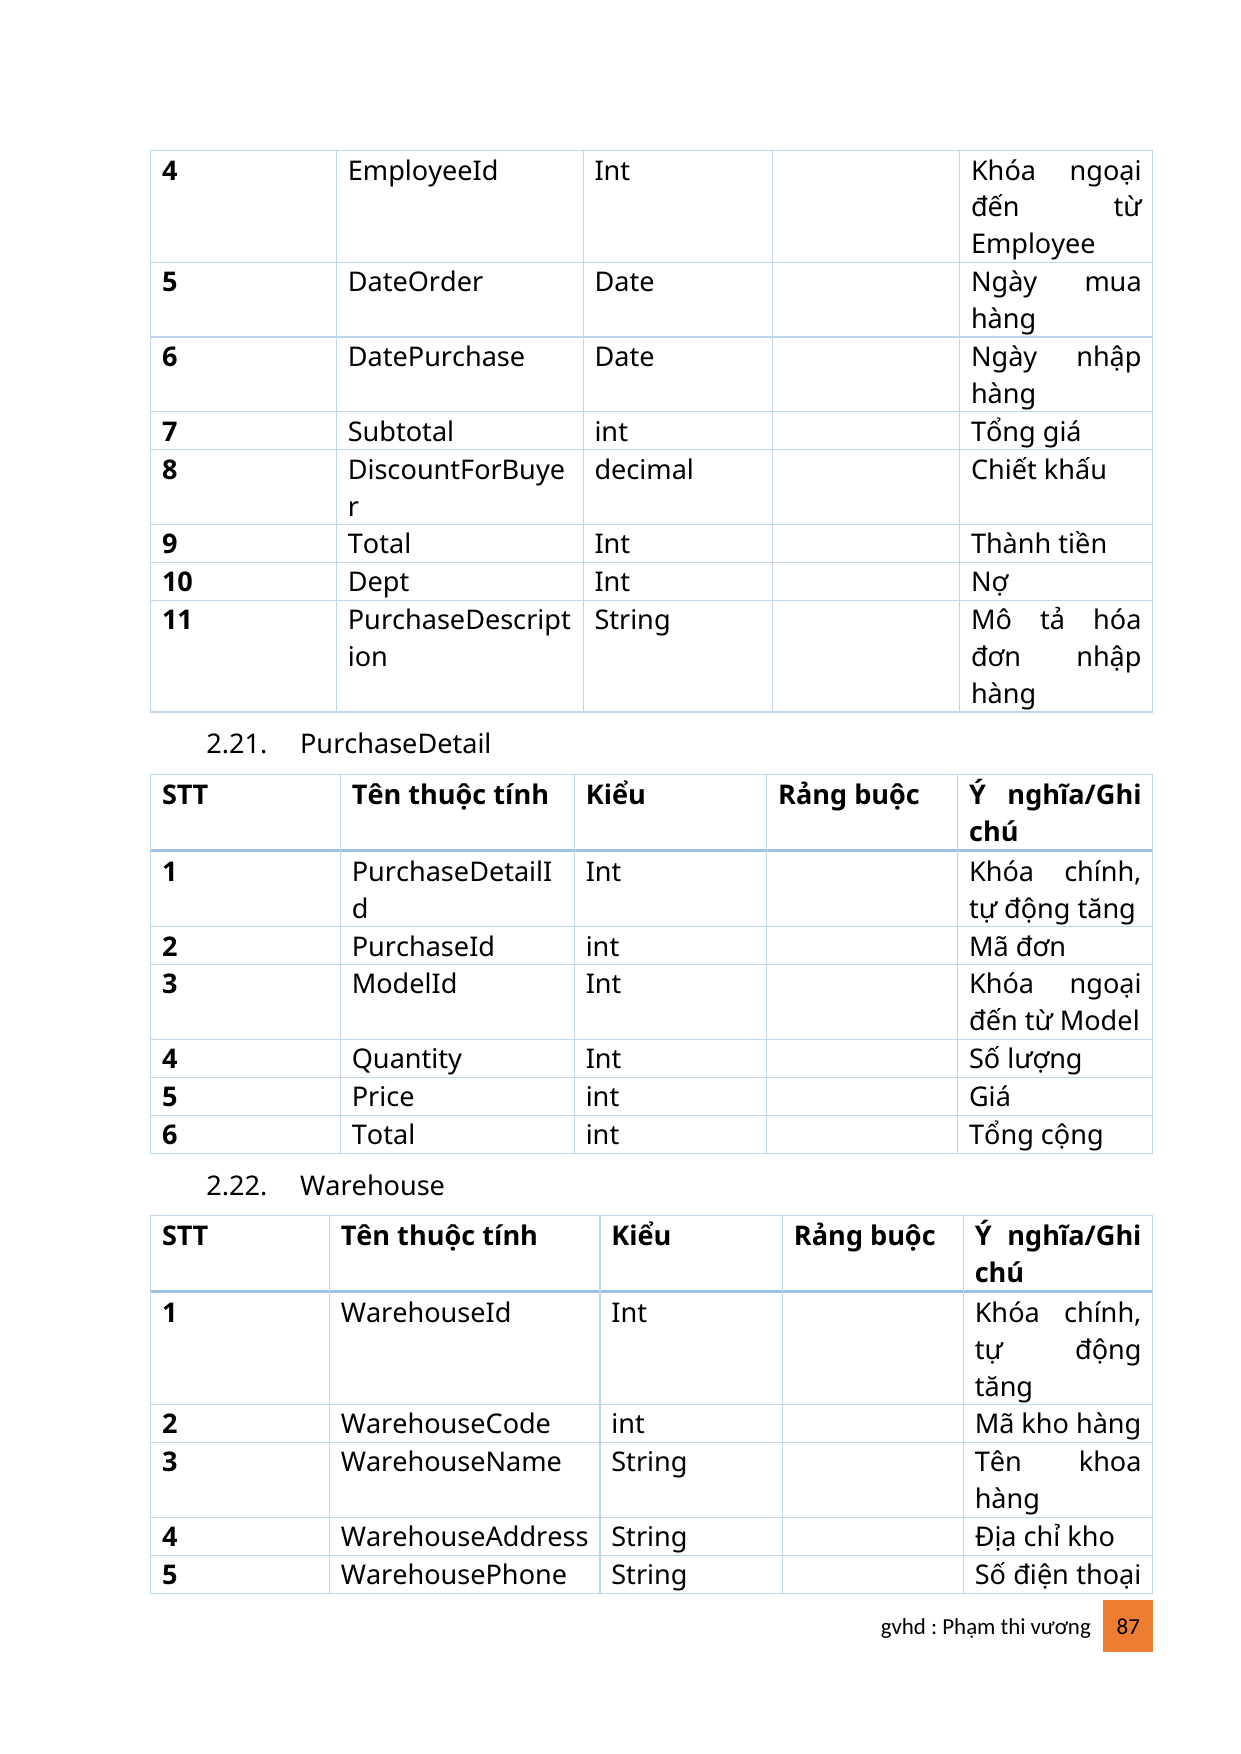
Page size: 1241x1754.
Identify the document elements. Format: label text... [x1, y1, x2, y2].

table_cell WarehousePhone [330, 1556, 599, 1592]
table_cell Khóa chính, tự động tăng [958, 852, 1152, 926]
table_cell 4 [151, 1040, 340, 1077]
table_cell Int [584, 563, 772, 600]
table_header Rảng buộc [783, 1216, 963, 1290]
table_cell DateOrder [337, 263, 583, 336]
table_cell int [584, 412, 772, 449]
table_cell Price [341, 1078, 574, 1114]
list Warehouse [206, 1166, 1153, 1203]
table_cell [773, 338, 959, 411]
list PurchaseDetail [206, 725, 1153, 762]
table_cell 8 [151, 450, 336, 524]
table_cell 7 [151, 412, 336, 449]
table_cell 2 [151, 927, 340, 964]
table_cell 4 [151, 1518, 329, 1554]
table_cell Giá [958, 1078, 1152, 1114]
table_cell int [575, 1116, 766, 1152]
table_cell 1 [151, 1293, 329, 1404]
table_cell Ngày mua hàng [960, 263, 1152, 336]
table_cell decimal [584, 450, 772, 524]
table_cell String [601, 1556, 782, 1592]
table_cell int [575, 1078, 766, 1114]
table_cell 6 [151, 338, 336, 411]
table_cell [767, 1040, 957, 1077]
table_cell 4 [151, 151, 336, 262]
table_cell [773, 601, 959, 711]
table_cell Int [575, 852, 766, 926]
table_cell Địa chỉ kho [964, 1518, 1152, 1554]
table_cell Mã kho hàng [964, 1405, 1152, 1442]
table_cell [783, 1518, 963, 1554]
table_cell [767, 852, 957, 926]
table_cell [783, 1405, 963, 1442]
table_cell ModelId [341, 965, 574, 1039]
table_cell Chiết khấu [960, 450, 1152, 524]
table_cell Số lượng [958, 1040, 1152, 1077]
table_cell DiscountForBuyer [337, 450, 583, 524]
table_cell Tổng cộng [958, 1116, 1152, 1152]
table_header Kiểu [601, 1216, 782, 1290]
table_cell [773, 263, 959, 336]
table_cell Total [337, 525, 583, 562]
table_cell Date [584, 263, 772, 336]
table_cell Date [584, 338, 772, 411]
table_cell Quantity [341, 1040, 574, 1077]
table_cell WarehouseCode [330, 1405, 599, 1442]
table_cell [773, 525, 959, 562]
table_cell Int [584, 151, 772, 262]
table_header Kiểu [575, 775, 766, 849]
table_cell Int [575, 1040, 766, 1077]
table_cell Mã đơn [958, 927, 1152, 964]
table_cell int [601, 1405, 782, 1442]
table_cell PurchaseDetailId [341, 852, 574, 926]
table_cell 2 [151, 1405, 329, 1442]
table_cell Int [575, 965, 766, 1039]
table_cell [783, 1556, 963, 1592]
table_cell String [601, 1518, 782, 1554]
table_cell Int [601, 1293, 782, 1404]
table_cell [783, 1293, 963, 1404]
table_cell 11 [151, 601, 336, 711]
table_header Ý nghĩa/Ghi chú [958, 775, 1152, 849]
table_cell [773, 563, 959, 600]
table_cell [773, 151, 959, 262]
table_cell Dept [337, 563, 583, 600]
table_header STT [151, 1216, 329, 1290]
table_cell Tổng giá [960, 412, 1152, 449]
table_cell 3 [151, 1443, 329, 1517]
table_cell Total [341, 1116, 574, 1152]
table_cell WarehouseAddress [330, 1518, 599, 1554]
table_cell String [601, 1443, 782, 1517]
table_cell [767, 927, 957, 964]
table_cell Ngày nhập hàng [960, 338, 1152, 411]
table_cell [783, 1443, 963, 1517]
table_header Tên thuộc tính [341, 775, 574, 849]
table_cell 1 [151, 852, 340, 926]
table_cell 9 [151, 525, 336, 562]
table_cell Tên khoa hàng [964, 1443, 1152, 1517]
table_cell Subtotal [337, 412, 583, 449]
table_cell String [584, 601, 772, 711]
table_cell 5 [151, 1078, 340, 1114]
table_header Ý nghĩa/Ghi chú [964, 1216, 1152, 1290]
table_cell [767, 965, 957, 1039]
table_cell Nợ [960, 563, 1152, 600]
table_cell int [575, 927, 766, 964]
table_cell [767, 1116, 957, 1152]
table_cell WarehouseName [330, 1443, 599, 1517]
table_cell DatePurchase [337, 338, 583, 411]
table_cell EmployeeId [337, 151, 583, 262]
table_cell Int [584, 525, 772, 562]
table_cell Khóa chính, tự động tăng [964, 1293, 1152, 1404]
table_cell WarehouseId [330, 1293, 599, 1404]
table_cell Khóa ngoại đến từ Model [958, 965, 1152, 1039]
table_cell 10 [151, 563, 336, 600]
table_cell 3 [151, 965, 340, 1039]
table_cell Thành tiền [960, 525, 1152, 562]
table_cell 5 [151, 263, 336, 336]
table_cell 5 [151, 1556, 329, 1592]
table_cell Số điện thoại kho [964, 1556, 1152, 1592]
table_cell [767, 1078, 957, 1114]
table_cell [773, 412, 959, 449]
table_header Rảng buộc [767, 775, 957, 849]
table_cell Khóa ngoại đến từ Employee [960, 151, 1152, 262]
table_header STT [151, 775, 340, 849]
table_cell PurchaseId [341, 927, 574, 964]
table_cell Mô tả hóa đơn nhập hàng [960, 601, 1152, 711]
table_cell [773, 450, 959, 524]
table_cell PurchaseDescription [337, 601, 583, 711]
table_header Tên thuộc tính [330, 1216, 599, 1290]
table_cell 6 [151, 1116, 340, 1152]
